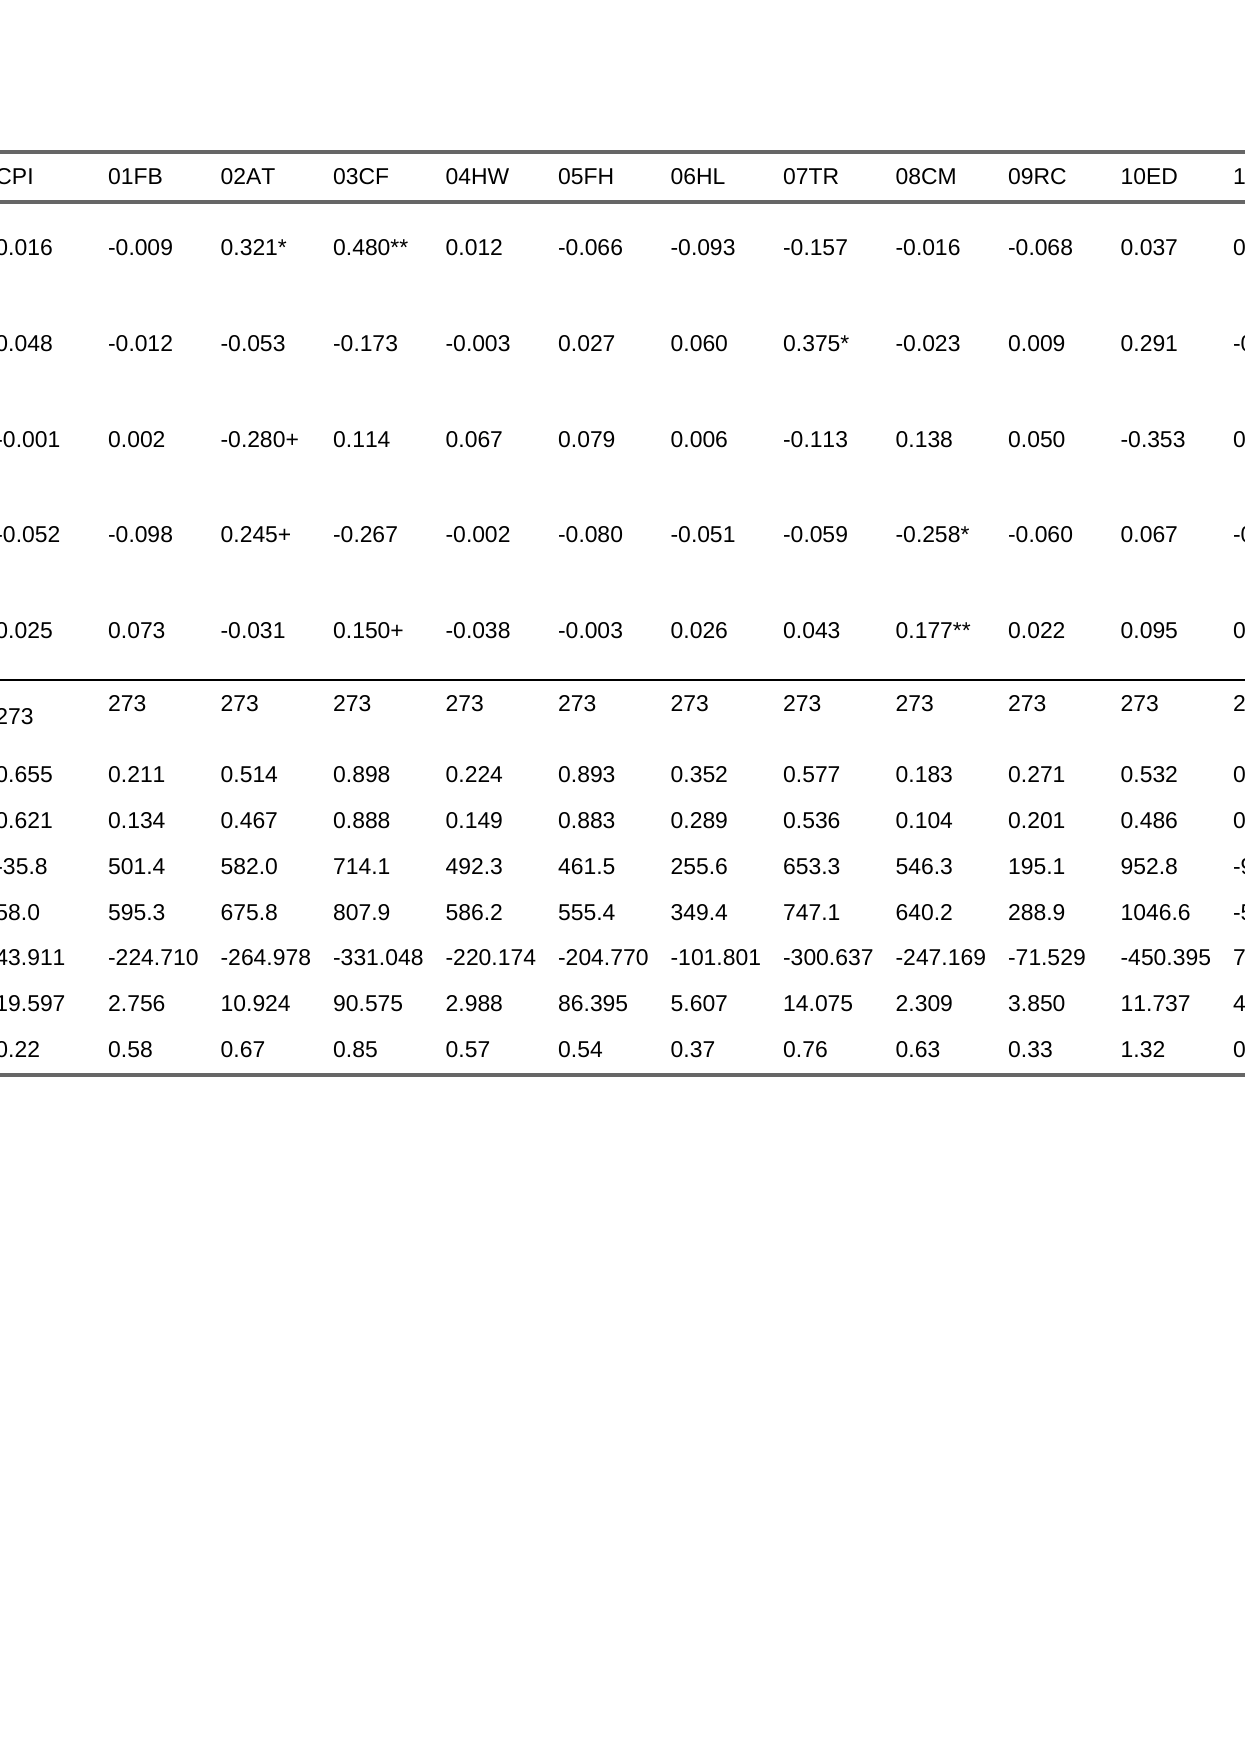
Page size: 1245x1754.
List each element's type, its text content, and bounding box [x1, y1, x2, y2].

table_cell -0.038 [435, 583, 547, 679]
table_header 09RC [998, 154, 1110, 200]
table_cell -264.978 [210, 935, 322, 981]
table_cell -0.003 [548, 583, 660, 679]
table_cell 0.321* [210, 204, 322, 296]
table_cell 0.254 [1223, 798, 1245, 844]
table_cell 2.756 [98, 981, 210, 1027]
table_cell 0.37 [660, 1027, 772, 1073]
table_cell 0.114 [323, 392, 435, 487]
table_cell 19.597 [0, 981, 97, 1027]
table_cell -450.395 [1110, 935, 1222, 981]
table_cell -0.353 [1110, 392, 1222, 487]
table_cell 586.2 [435, 890, 547, 935]
table_header 10ED [1110, 154, 1222, 200]
table_cell 0.22 [0, 1027, 97, 1073]
table_cell 5.607 [660, 981, 772, 1027]
table_cell 273 [0, 681, 97, 752]
table_cell 0.079 [548, 392, 660, 487]
table_cell 90.575 [323, 981, 435, 1027]
table_cell 0.883 [548, 798, 660, 844]
table_cell 0.022 [998, 583, 1110, 679]
table_cell -0.093 [660, 204, 772, 296]
table_cell 58.0 [0, 890, 97, 935]
table_cell 0.067 [1110, 488, 1222, 583]
table_cell 273 [98, 681, 210, 752]
table_cell 0.043 [773, 583, 885, 679]
table_cell 273 [1223, 681, 1245, 752]
table_cell -0.012 [98, 296, 210, 392]
table_cell 0.85 [323, 1027, 435, 1073]
table_cell 273 [885, 681, 997, 752]
table_cell -0.053 [210, 296, 322, 392]
table_header 04HW [435, 154, 547, 200]
table_cell 3.850 [998, 981, 1110, 1027]
table_cell -0.003 [435, 296, 547, 392]
table_cell 0.375* [773, 296, 885, 392]
table_cell 0.514 [210, 752, 322, 798]
table_cell 0.060 [660, 296, 772, 392]
table_cell 714.1 [323, 844, 435, 889]
table_cell 0.19 [1223, 1027, 1245, 1073]
table_cell 0.352 [660, 752, 772, 798]
table_cell 952.8 [1110, 844, 1222, 889]
table_cell -224.710 [98, 935, 210, 981]
table_cell -71.529 [998, 935, 1110, 981]
table_cell 0.486 [1110, 798, 1222, 844]
table_cell -0.002 [435, 488, 547, 583]
table_cell 273 [210, 681, 322, 752]
table_cell -247.169 [885, 935, 997, 981]
table_cell 0.149 [435, 798, 547, 844]
table_cell -0.001 [0, 392, 97, 487]
table_cell 0.289 [660, 798, 772, 844]
table_cell 582.0 [210, 844, 322, 889]
table_cell -220.174 [435, 935, 547, 981]
table_cell 0.027 [548, 296, 660, 392]
table_cell -0.258* [885, 488, 997, 583]
table_cell 273 [998, 681, 1110, 752]
table_cell 555.4 [548, 890, 660, 935]
table_cell 0.048 [0, 296, 97, 392]
table_cell 0.655 [0, 752, 97, 798]
table_cell -5.1 [1223, 890, 1245, 935]
table_cell 4.862 [1223, 981, 1245, 1027]
table_cell 43.911 [0, 935, 97, 981]
table_cell 0.020 [1223, 392, 1245, 487]
table_cell 0.480** [323, 204, 435, 296]
table_cell 273 [660, 681, 772, 752]
table_cell -0.066 [548, 204, 660, 296]
table_cell 288.9 [998, 890, 1110, 935]
table_cell 0.58 [98, 1027, 210, 1073]
table_cell 747.1 [773, 890, 885, 935]
table_cell 0.54 [548, 1027, 660, 1073]
table_cell 0.76 [773, 1027, 885, 1073]
table_cell 1046.6 [1110, 890, 1222, 935]
table_cell 807.9 [323, 890, 435, 935]
table_cell 675.8 [210, 890, 322, 935]
table_cell -0.098 [98, 488, 210, 583]
table_cell 255.6 [660, 844, 772, 889]
table_cell 11.737 [1110, 981, 1222, 1027]
table_header 07TR [773, 154, 885, 200]
table_cell 0.037 [1110, 204, 1222, 296]
table_cell 0.095 [1110, 583, 1222, 679]
table_cell 195.1 [998, 844, 1110, 889]
table_cell -0.059 [773, 488, 885, 583]
table_cell 0.271 [998, 752, 1110, 798]
table_cell 0.532 [1110, 752, 1222, 798]
table_cell 0.291 [1110, 296, 1222, 392]
table_cell 0.003 [1223, 583, 1245, 679]
table_cell 461.5 [548, 844, 660, 889]
table_cell 0.467 [210, 798, 322, 844]
table_cell 0.201 [998, 798, 1110, 844]
table_cell 14.075 [773, 981, 885, 1027]
table_cell -0.019 [1223, 488, 1245, 583]
table_cell -300.637 [773, 935, 885, 981]
table_cell -0.157 [773, 204, 885, 296]
table_cell -0.113 [773, 392, 885, 487]
table_cell 273 [435, 681, 547, 752]
table_cell -0.052 [0, 488, 97, 583]
table_cell 0.63 [885, 1027, 997, 1073]
table_cell 0.224 [435, 752, 547, 798]
table_cell 273 [323, 681, 435, 752]
table_cell 595.3 [98, 890, 210, 935]
table_cell 2.988 [435, 981, 547, 1027]
table_cell 0.183 [885, 752, 997, 798]
table_cell -0.080 [548, 488, 660, 583]
table_cell 0.33 [998, 1027, 1110, 1073]
table_cell 0.177** [885, 583, 997, 679]
table_cell 0.150+ [323, 583, 435, 679]
table_cell -0.023 [885, 296, 997, 392]
table_cell 0.320 [1223, 752, 1245, 798]
table_cell 0.104 [885, 798, 997, 844]
table_cell 0.245+ [210, 488, 322, 583]
table_cell 0.621 [0, 798, 97, 844]
table_cell 0.073 [98, 583, 210, 679]
table_cell 0.57 [435, 1027, 547, 1073]
table_header 08CM [885, 154, 997, 200]
table_cell 653.3 [773, 844, 885, 889]
table_cell -0.068 [998, 204, 1110, 296]
table_cell 0.026 [660, 583, 772, 679]
table_cell -204.770 [548, 935, 660, 981]
table_cell -0.173 [323, 296, 435, 392]
table_cell 0.074+ [1223, 204, 1245, 296]
table_cell -0.051 [660, 488, 772, 583]
table_cell 0.577 [773, 752, 885, 798]
table_header 06HL [660, 154, 772, 200]
table_cell -331.048 [323, 935, 435, 981]
table_cell 0.898 [323, 752, 435, 798]
table_cell 0.893 [548, 752, 660, 798]
table_cell 0.536 [773, 798, 885, 844]
table_header 05FH [548, 154, 660, 200]
table_cell -0.060 [998, 488, 1110, 583]
table_cell 0.025 [0, 583, 97, 679]
table_cell -99.0 [1223, 844, 1245, 889]
table_cell 0.002 [98, 392, 210, 487]
table_cell 0.888 [323, 798, 435, 844]
table_cell 0.006 [660, 392, 772, 487]
table_cell 0.134 [98, 798, 210, 844]
table_header 01FB [98, 154, 210, 200]
table_cell 0.050 [998, 392, 1110, 487]
table_cell -0.016 [885, 204, 997, 296]
table_cell 273 [548, 681, 660, 752]
table_cell 273 [773, 681, 885, 752]
table_cell 0.211 [98, 752, 210, 798]
table_cell 0.67 [210, 1027, 322, 1073]
table_cell 2.309 [885, 981, 997, 1027]
table_cell 640.2 [885, 890, 997, 935]
table_cell 501.4 [98, 844, 210, 889]
table_cell 0.012 [435, 204, 547, 296]
table_cell 349.4 [660, 890, 772, 935]
table_cell 273 [1110, 681, 1222, 752]
table_cell 10.924 [210, 981, 322, 1027]
table_header 11RH [1223, 154, 1245, 200]
table_cell -101.801 [660, 935, 772, 981]
table_header 03CF [323, 154, 435, 200]
table_cell -0.033 [1223, 296, 1245, 392]
table_cell 0.016 [0, 204, 97, 296]
table_cell -0.009 [98, 204, 210, 296]
table_cell -0.031 [210, 583, 322, 679]
table_cell 1.32 [1110, 1027, 1222, 1073]
table_cell 75.493 [1223, 935, 1245, 981]
table_cell 546.3 [885, 844, 997, 889]
table_cell 86.395 [548, 981, 660, 1027]
table_cell -0.280+ [210, 392, 322, 487]
table_cell 0.009 [998, 296, 1110, 392]
table_cell -0.267 [323, 488, 435, 583]
table_cell -35.8 [0, 844, 97, 889]
table_cell 0.067 [435, 392, 547, 487]
table_header 02AT [210, 154, 322, 200]
table_header CPI [0, 154, 97, 200]
table_cell 492.3 [435, 844, 547, 889]
table_cell 0.138 [885, 392, 997, 487]
